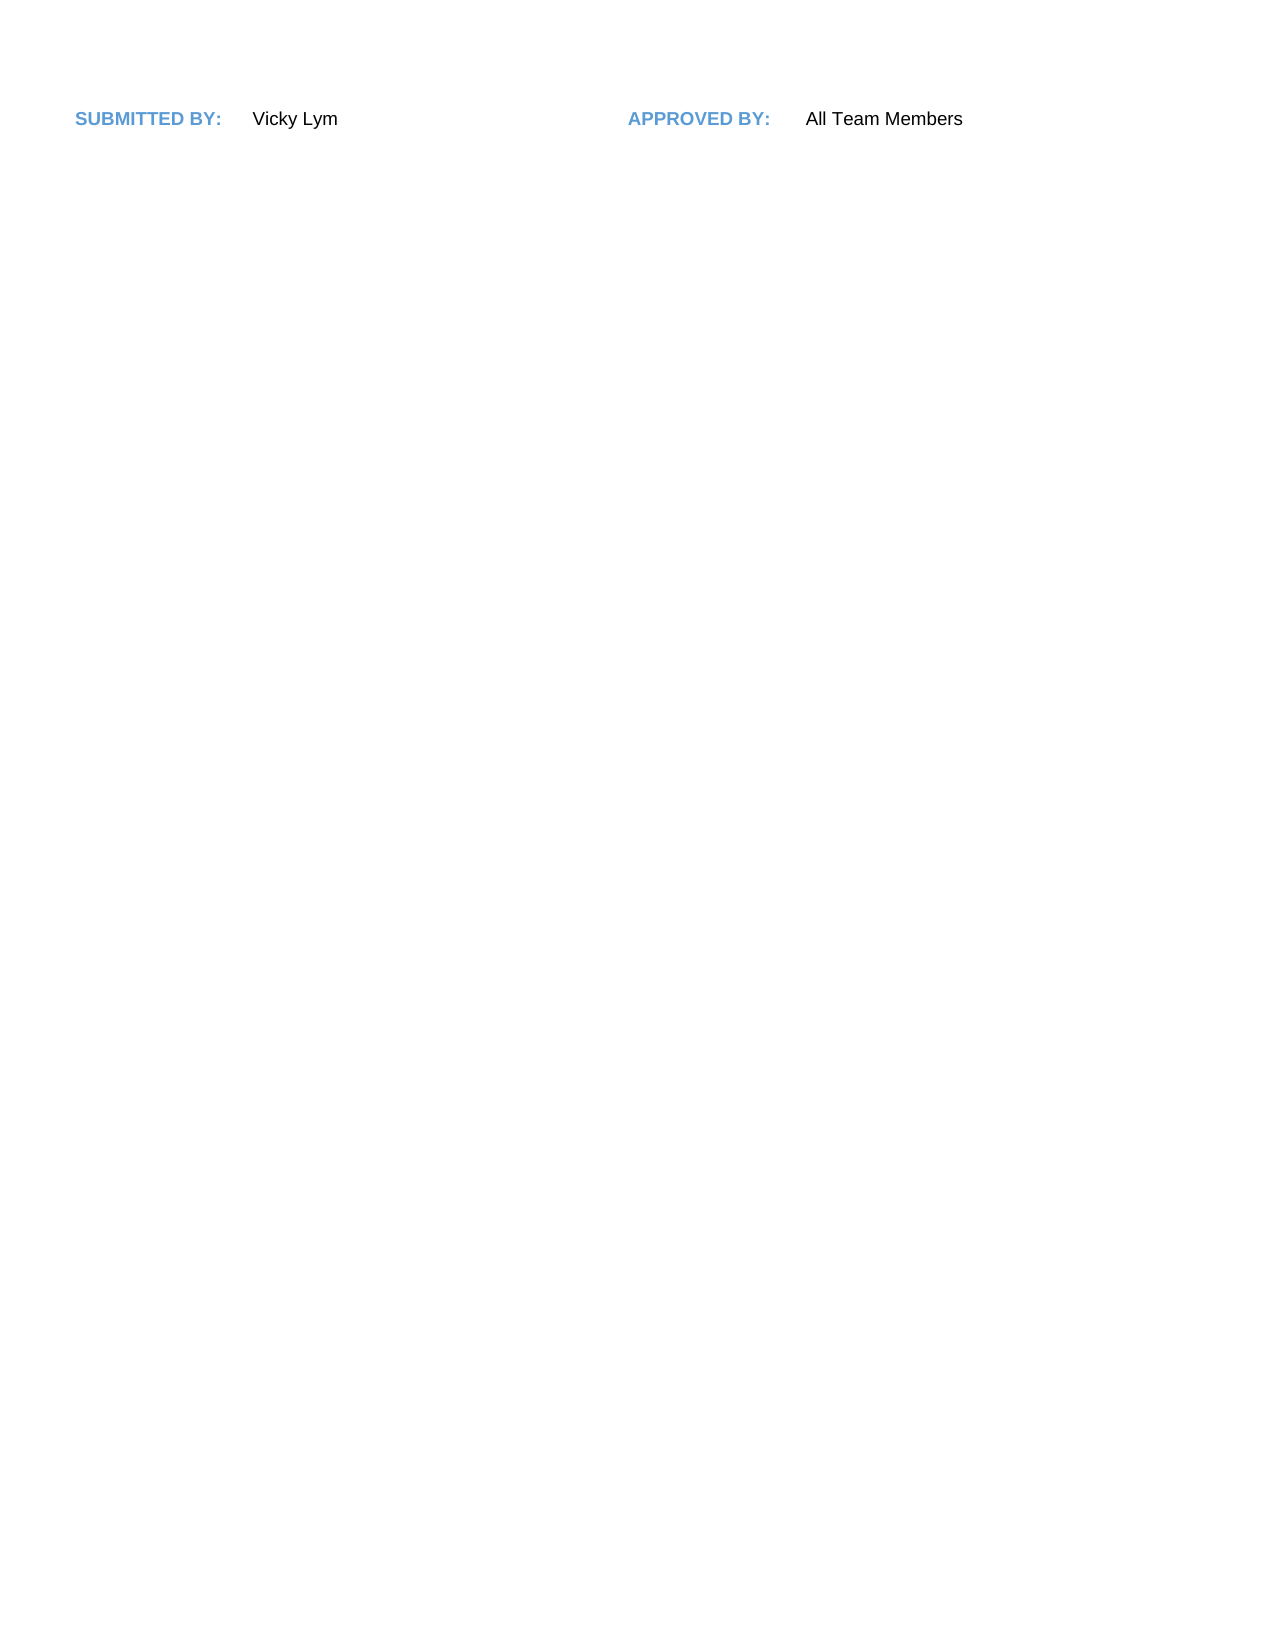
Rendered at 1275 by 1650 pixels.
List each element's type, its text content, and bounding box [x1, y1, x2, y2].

table_header All Team Members [794, 107, 1188, 142]
table_header SUBMITTED BY: [64, 107, 241, 142]
table_header Vicky Lym [241, 107, 616, 142]
table_header APPROVED BY: [616, 107, 794, 142]
